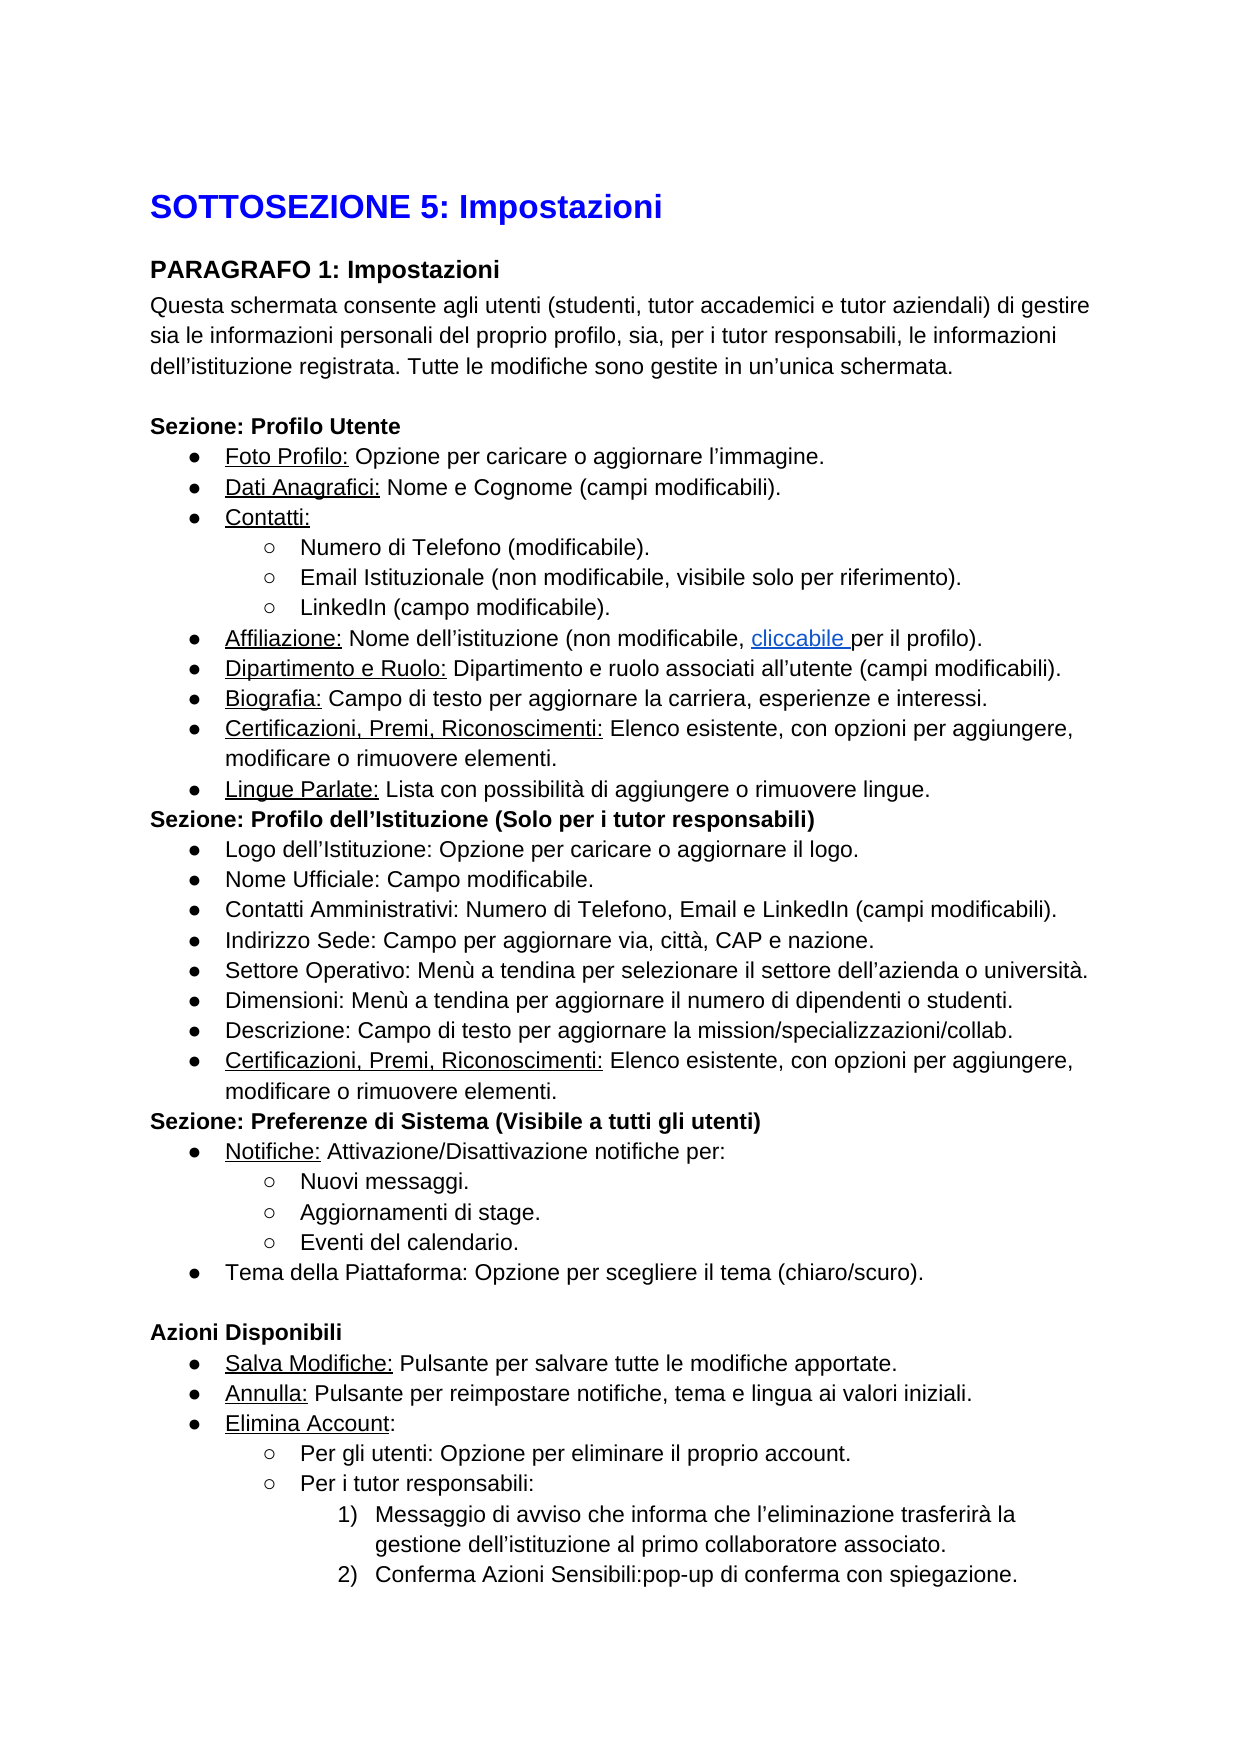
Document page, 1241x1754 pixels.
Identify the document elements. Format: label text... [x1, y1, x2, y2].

text Sezione: Profilo dell’Istituzione (Solo per i tutor responsabili) [150, 806, 1090, 832]
text Sezione: Profilo Utente [150, 413, 1090, 439]
list Per i tutor responsabili: [262, 1470, 1090, 1497]
list Conferma Azioni Sensibili:pop-up di conferma con spiegazione. [337, 1561, 1090, 1587]
list Biografia: Campo di testo per aggiornare la carriera, esperienze e interessi. [187, 685, 1090, 711]
text Azioni Disponibili [150, 1319, 1090, 1346]
list Affiliazione: Nome dell’istituzione (non modificabile, cliccabile per il profilo). [187, 624, 1090, 651]
subtitle PARAGRAFO 1: Impostazioni [150, 255, 1090, 284]
list Annulla: Pulsante per reimpostare notifiche, tema e lingua ai valori iniziali. [187, 1380, 1090, 1406]
list Aggiornamenti di stage. [262, 1198, 1090, 1225]
list Contatti: [187, 504, 1090, 530]
list Certificazioni, Premi, Riconoscimenti: Elenco esistente, con opzioni per aggiungere, modificare o rimuovere elementi. [187, 715, 1090, 772]
list Lingue Parlate: Lista con possibilità di aggiungere o rimuovere lingue. [187, 776, 1090, 802]
list Email Istituzionale (non modificabile, visibile solo per riferimento). [262, 564, 1090, 590]
list Dipartimento e Ruolo: Dipartimento e ruolo associati all’utente (campi modificabili). [187, 655, 1090, 681]
list Dati Anagrafici: Nome e Cognome (campi modificabili). [187, 473, 1090, 500]
list Per gli utenti: Opzione per eliminare il proprio account. [262, 1440, 1090, 1466]
list Indirizzo Sede: Campo per aggiornare via, città, CAP e nazione. [187, 927, 1090, 953]
list Nome Ufficiale: Campo modificabile. [187, 866, 1090, 892]
text Questa schermata consente agli utenti (studenti, tutor accademici e tutor aziendali) di gestire sia le informazioni personali del proprio profilo, sia, per i tutor responsabili, le informazioni dell’istituzione registrata. Tutte le modifiche sono gestite in un’unica schermata. [150, 292, 1090, 379]
subtitle SOTTOSEZIONE 5: Impostazioni [150, 187, 1090, 226]
list Messaggio di avviso che informa che l’eliminazione trasferirà la gestione dell’istituzione al primo collaboratore associato. [337, 1501, 1090, 1557]
list Certificazioni, Premi, Riconoscimenti: Elenco esistente, con opzioni per aggiungere, modificare o rimuovere elementi. [187, 1047, 1090, 1104]
list Tema della Piattaforma: Opzione per scegliere il tema (chiaro/scuro). [187, 1259, 1090, 1285]
list Contatti Amministrativi: Numero di Telefono, Email e LinkedIn (campi modificabili). [187, 896, 1090, 923]
list Salva Modifiche: Pulsante per salvare tutte le modifiche apportate. [187, 1349, 1090, 1376]
list Dimensioni: Menù a tendina per aggiornare il numero di dipendenti o studenti. [187, 987, 1090, 1013]
text Sezione: Preferenze di Sistema (Visibile a tutti gli utenti) [150, 1108, 1090, 1134]
list Nuovi messaggi. [262, 1168, 1090, 1194]
list Foto Profilo: Opzione per caricare o aggiornare l’immagine. [187, 443, 1090, 469]
list Settore Operativo: Menù a tendina per selezionare il settore dell’azienda o università. [187, 957, 1090, 983]
list Notifiche: Attivazione/Disattivazione notifiche per: [187, 1138, 1090, 1164]
list Logo dell’Istituzione: Opzione per caricare o aggiornare il logo. [187, 836, 1090, 862]
list Elimina Account: [187, 1410, 1090, 1436]
list Numero di Telefono (modificabile). [262, 534, 1090, 560]
list LinkedIn (campo modificabile). [262, 594, 1090, 621]
list Eventi del calendario. [262, 1229, 1090, 1255]
list Descrizione: Campo di testo per aggiornare la mission/specializzazioni/collab. [187, 1017, 1090, 1043]
